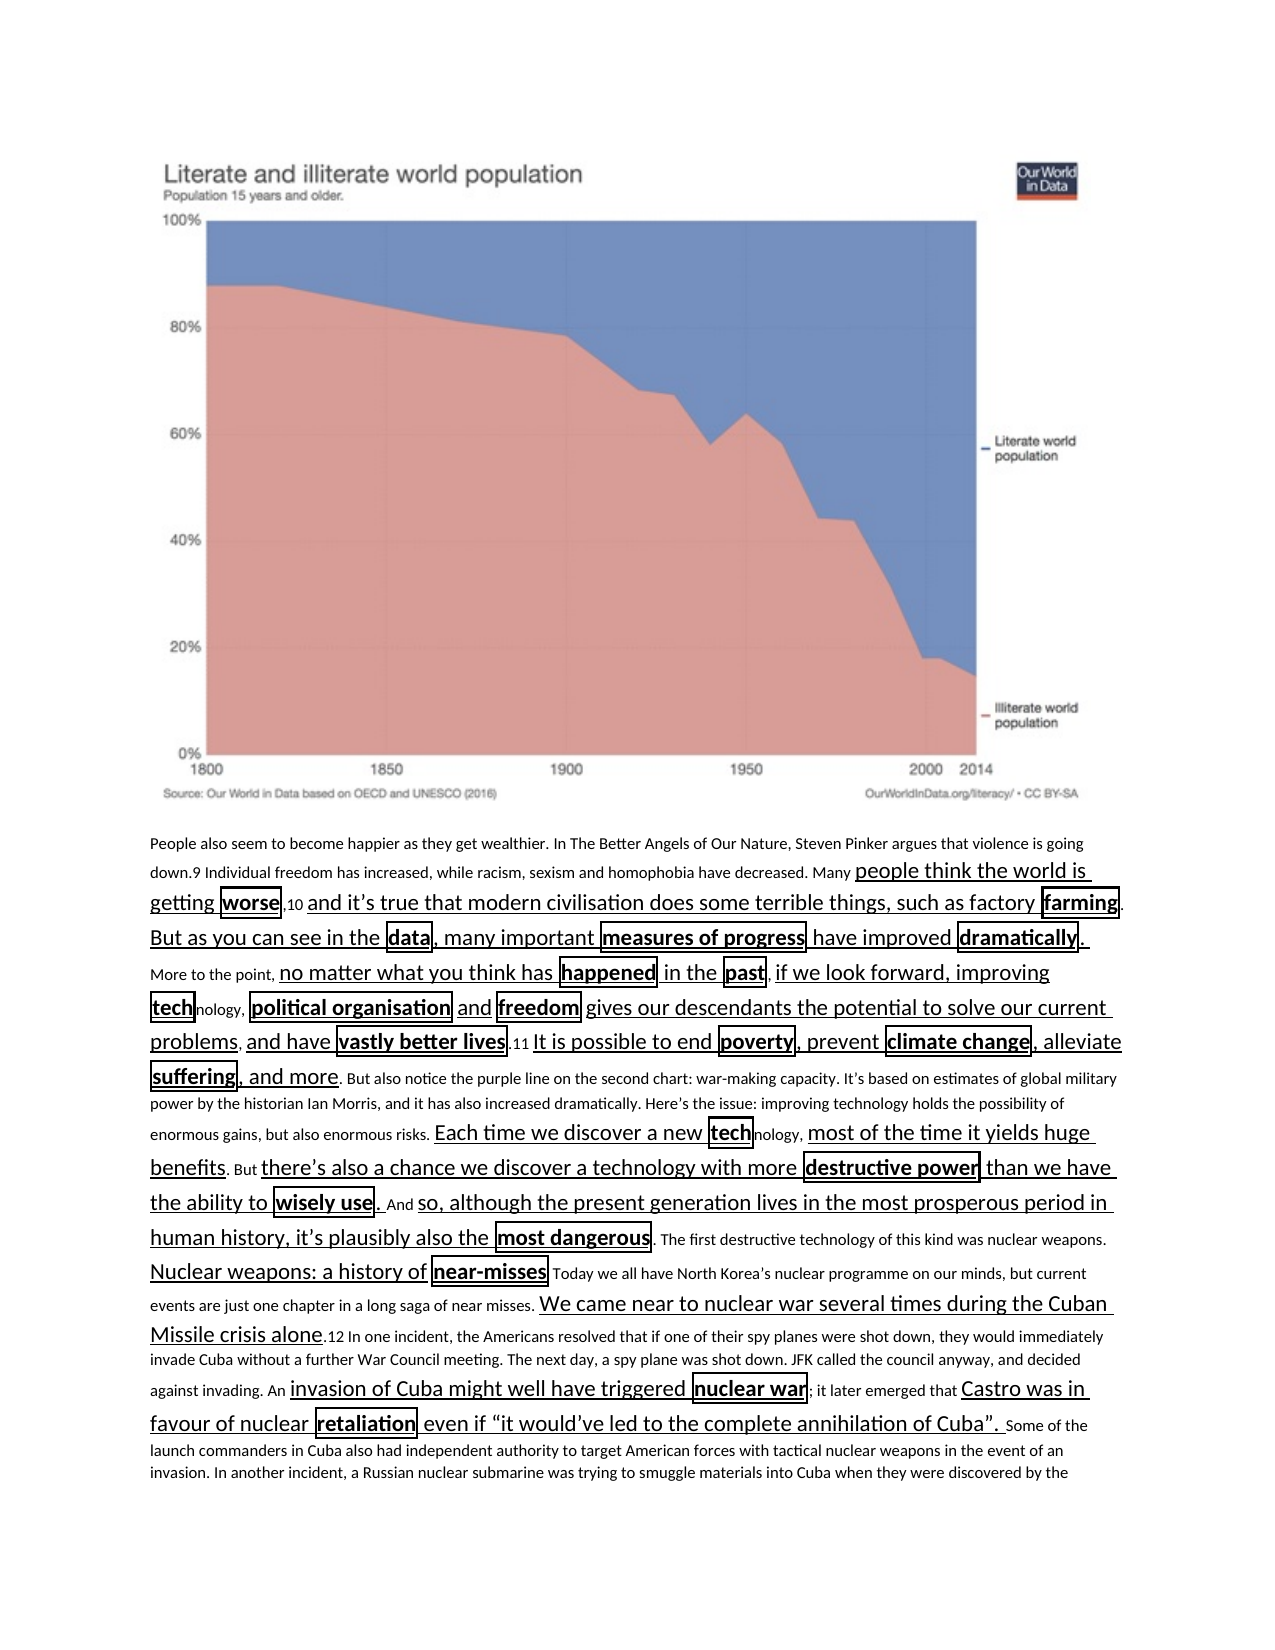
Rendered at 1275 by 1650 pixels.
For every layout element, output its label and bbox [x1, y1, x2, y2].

picture [150, 150, 1091, 815]
text [150, 833, 1125, 1483]
